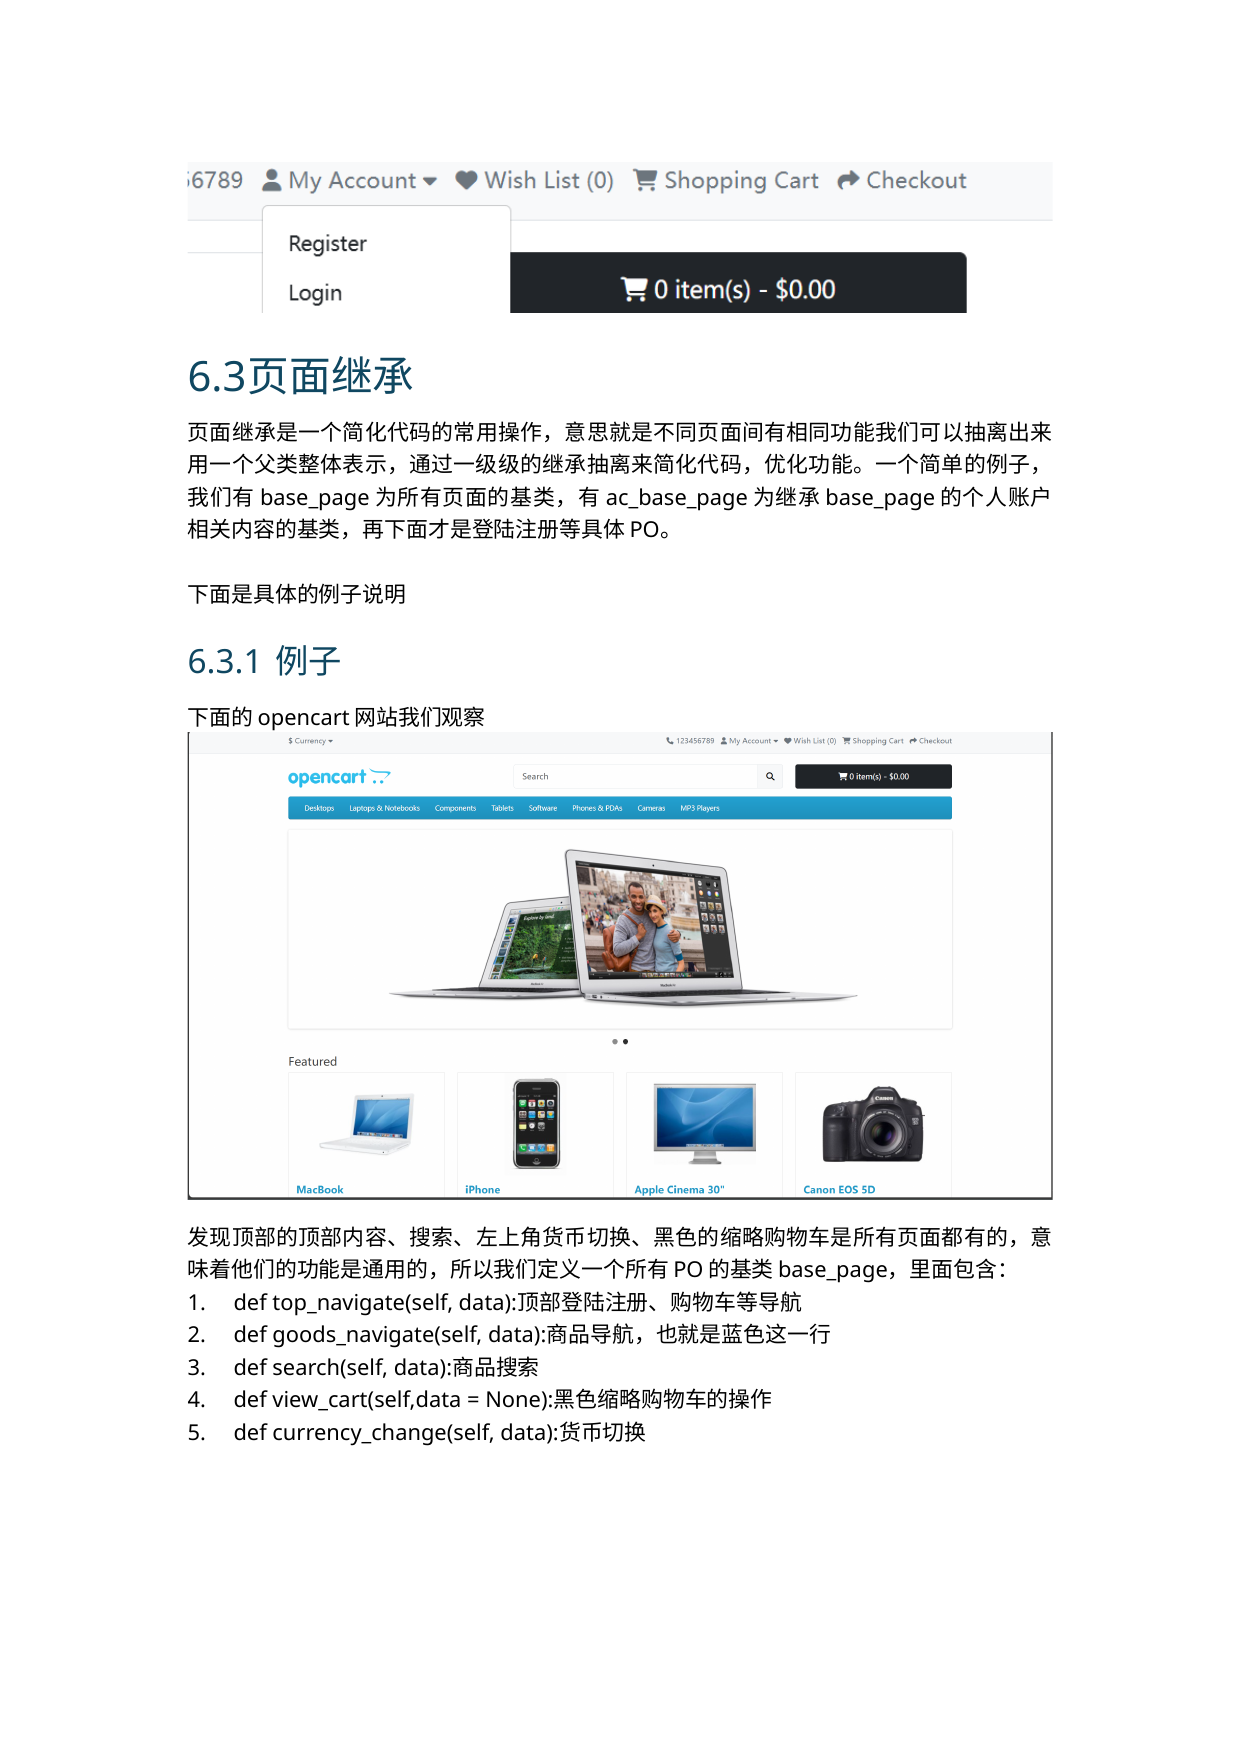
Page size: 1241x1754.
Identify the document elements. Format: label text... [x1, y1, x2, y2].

list def search(self, data):商品搜索 [187, 1349, 1053, 1382]
text 页面继承是一个简化代码的常用操作，意思就是不同页面间有相同功能我们可以抽离出来用一个父类整体表示，通过一级级的继承抽离来简化代码，优化功能。一个简单的例子，我们有base_page为所有页面的基类，有ac_base_page为继承base_page的个人账户相关内容的基类，再下面才是登陆注册等具体PO。 [187, 414, 1053, 544]
picture [187, 732, 1053, 1200]
subtitle 页面继承 [187, 341, 1053, 406]
subtitle 例子 [187, 626, 1053, 691]
list def top_navigate(self, data):顶部登陆注册、购物车等导航 [187, 1284, 1053, 1317]
list def currency_change(self, data):货币切换 [187, 1414, 1053, 1447]
list def view_cart(self,data = None):黑色缩略购物车的操作 [187, 1382, 1053, 1414]
text 下面是具体的例子说明 [187, 577, 1053, 609]
list def goods_navigate(self, data):商品导航，也就是蓝色这一行 [187, 1317, 1053, 1349]
text 发现顶部的顶部内容、搜索、左上角货币切换、黑色的缩略购物车是所有页面都有的，意味着他们的功能是通用的，所以我们定义一个所有PO的基类base_page，里面包含： [187, 1219, 1053, 1284]
text 下面的opencart网站我们观察 [187, 699, 1053, 732]
picture [187, 162, 1053, 313]
